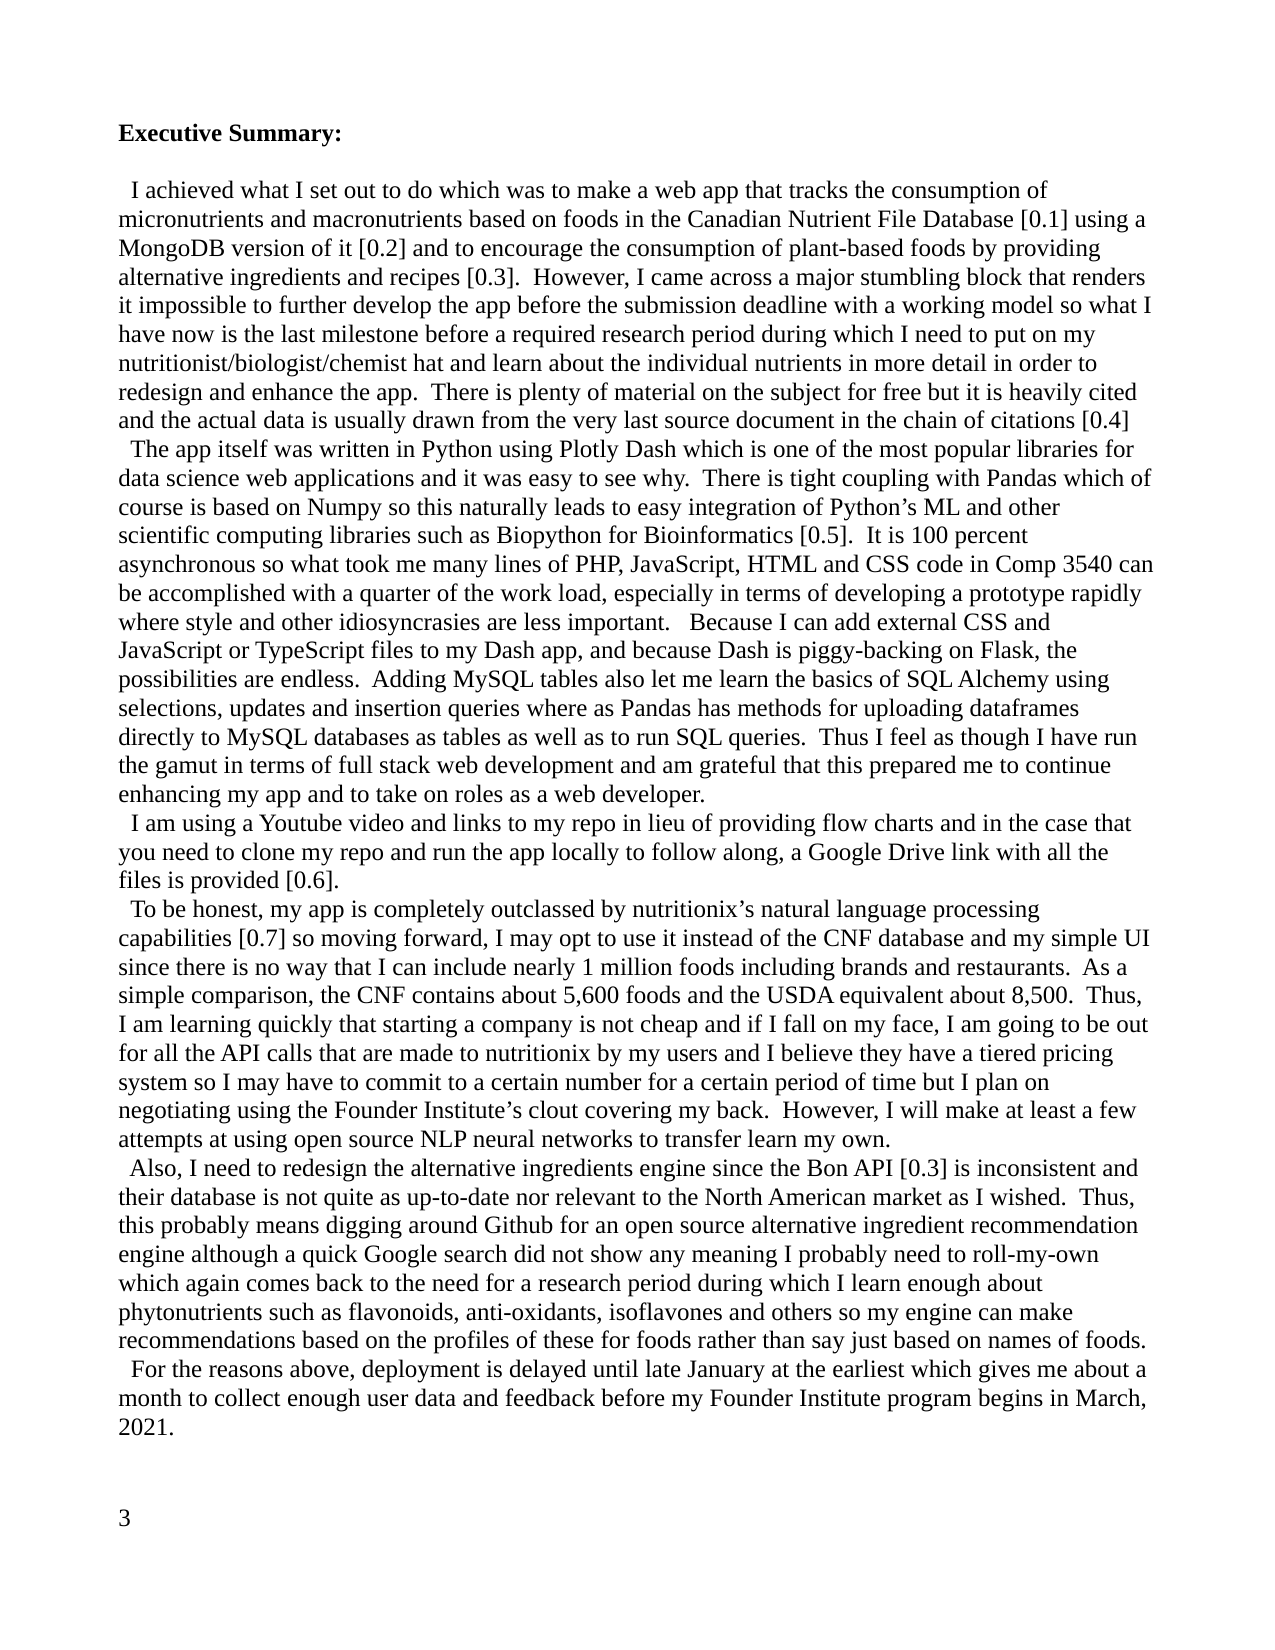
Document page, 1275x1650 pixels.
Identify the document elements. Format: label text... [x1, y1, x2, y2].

text Also, I need to redesign the alternative ingredients engine since the Bon API [0.3] is inconsistent and their database is not quite as up-to-date nor relevant to the North American market as I wished. Thus, this probably means digging around Github for an open source alternative ingredient recommendation engine although a quick Google search did not show any meaning I probably need to roll-my-own which again comes back to the need for a research period during which I learn enough about phytonutrients such as flavonoids, anti-oxidants, isoflavones and others so my engine can make recommendations based on the profiles of these for foods rather than say just based on names of foods. [118, 1153, 1157, 1354]
text The app itself was written in Python using Plotly Dash which is one of the most popular libraries for data science web applications and it was easy to see why. There is tight coupling with Pandas which of course is based on Numpy so this naturally leads to easy integration of Python’s ML and other scientific computing libraries such as Biopython for Bioinformatics [0.5]. It is 100 percent asynchronous so what took me many lines of PHP, JavaScript, HTML and CSS code in Comp 3540 can be accomplished with a quarter of the work load, especially in terms of developing a prototype rapidly where style and other idiosyncrasies are less important. Because I can add external CSS and JavaScript or TypeScript files to my Dash app, and because Dash is piggy-backing on Flask, the possibilities are endless. Adding MySQL tables also let me learn the basics of SQL Alchemy using selections, updates and insertion queries where as Pandas has methods for uploading dataframes directly to MySQL databases as tables as well as to run SQL queries. Thus I feel as though I have run the gamut in terms of full stack web development and am grateful that this prepared me to continue enhancing my app and to take on roles as a web developer. [118, 434, 1157, 808]
text Executive Summary: [118, 118, 1157, 147]
text For the reasons above, deployment is delayed until late January at the earliest which gives me about a month to collect enough user data and feedback before my Founder Institute program begins in March, 2021. [118, 1354, 1157, 1441]
text To be honest, my app is completely outclassed by nutritionix’s natural language processing capabilities [0.7] so moving forward, I may opt to use it instead of the CNF database and my simple UI since there is no way that I can include nearly 1 million foods including brands and restaurants. As a simple comparison, the CNF contains about 5,600 foods and the USDA equivalent about 8,500. Thus, I am learning quickly that starting a company is not cheap and if I fall on my face, I am going to be out for all the API calls that are made to nutritionix by my users and I believe they have a tiered pricing system so I may have to commit to a certain number for a certain period of time but I plan on negotiating using the Founder Institute’s clout covering my back. However, I will make at least a few attempts at using open source NLP neural networks to transfer learn my own. [118, 894, 1157, 1153]
text I achieved what I set out to do which was to make a web app that tracks the consumption of micronutrients and macronutrients based on foods in the Canadian Nutrient File Database [0.1] using a MongoDB version of it [0.2] and to encourage the consumption of plant-based foods by providing alternative ingredients and recipes [0.3]. However, I came across a major stumbling block that renders it impossible to further develop the app before the submission deadline with a working model so what I have now is the last milestone before a required research period during which I need to put on my nutritionist/biologist/chemist hat and learn about the individual nutrients in more detail in order to redesign and enhance the app. There is plenty of material on the subject for free but it is heavily cited and the actual data is usually drawn from the very last source document in the chain of citations [0.4] [118, 176, 1157, 434]
text I am using a Youtube video and links to my repo in lieu of providing flow charts and in the case that you need to clone my repo and run the app locally to follow along, a Google Drive link with all the files is provided [0.6]. [118, 808, 1157, 894]
